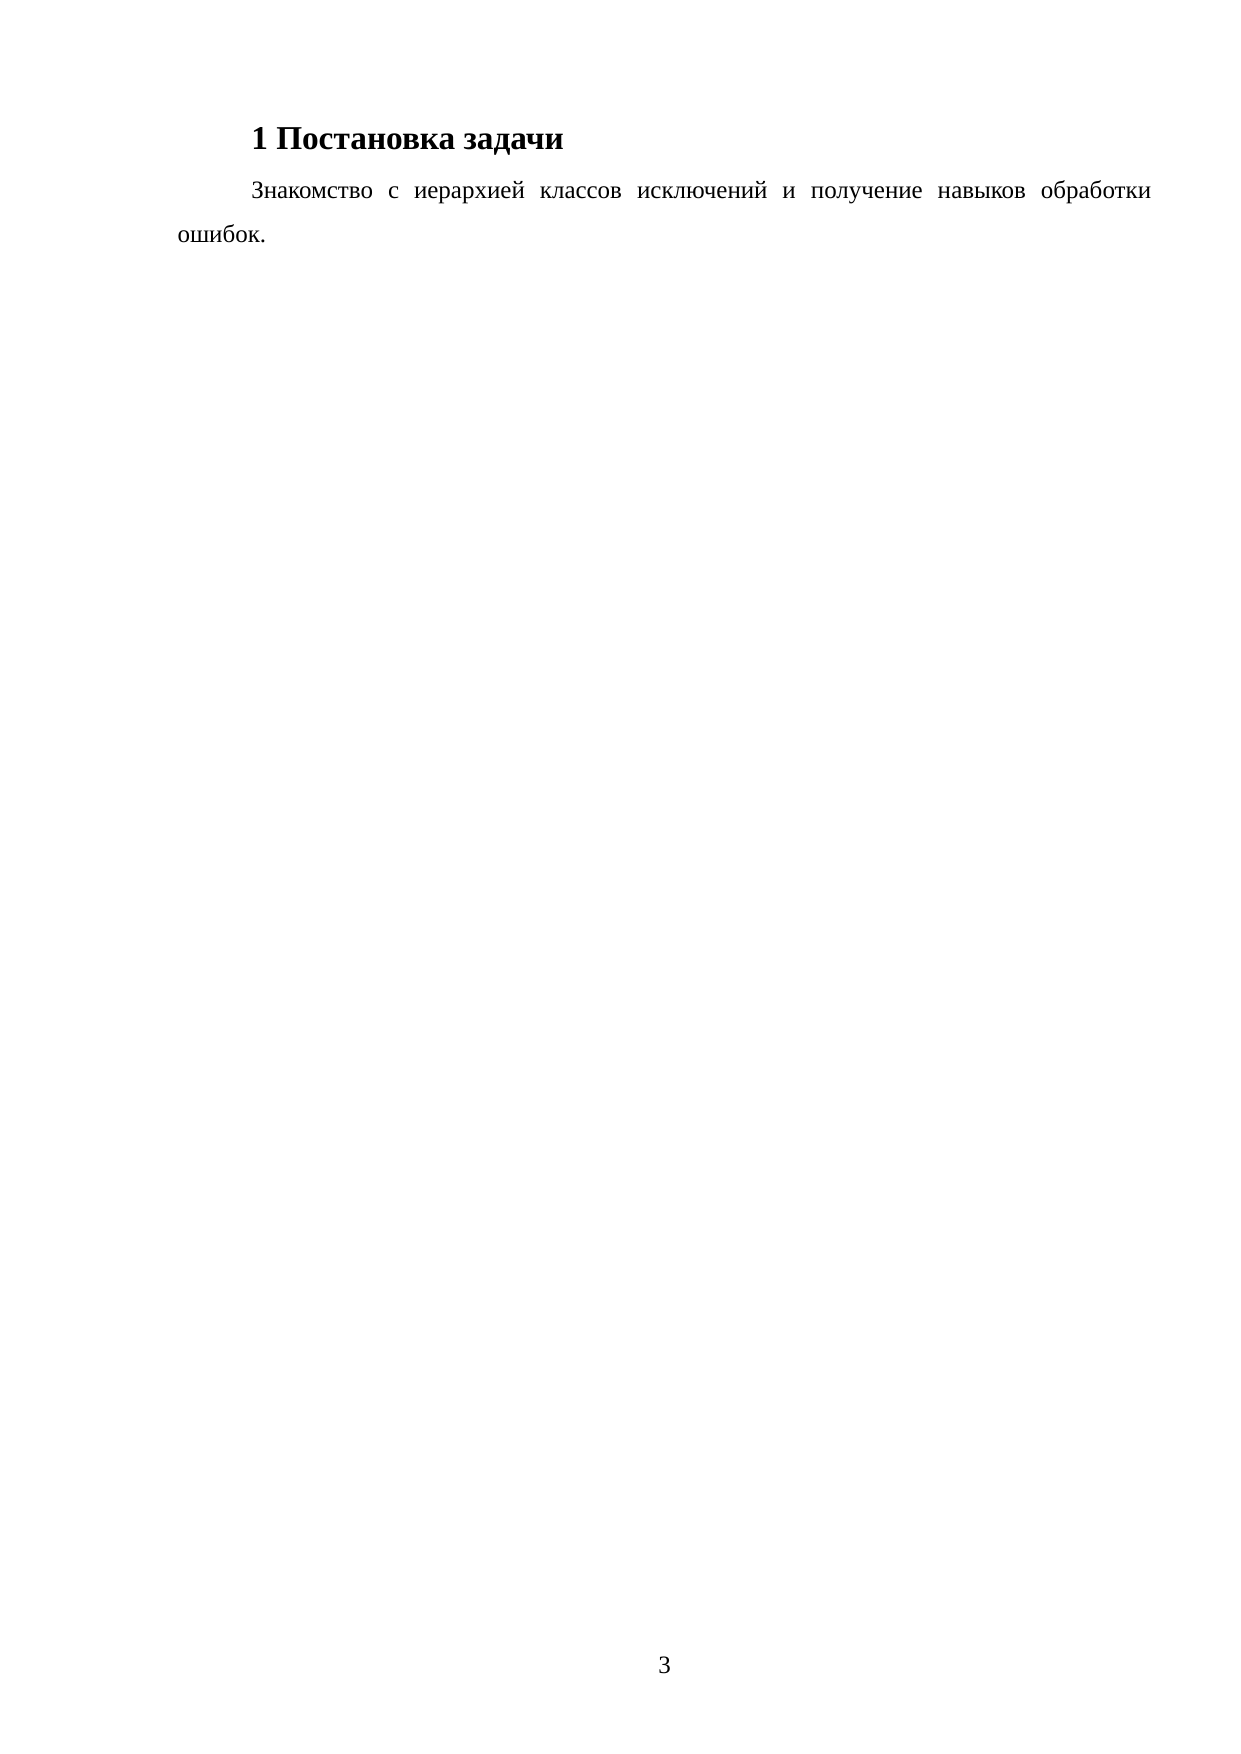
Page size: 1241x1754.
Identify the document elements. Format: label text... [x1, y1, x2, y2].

text Знакомство с иерархией классов исключений и получение навыков обработки ошибок. [177, 176, 1152, 247]
text Постановка задачи [177, 118, 1152, 156]
